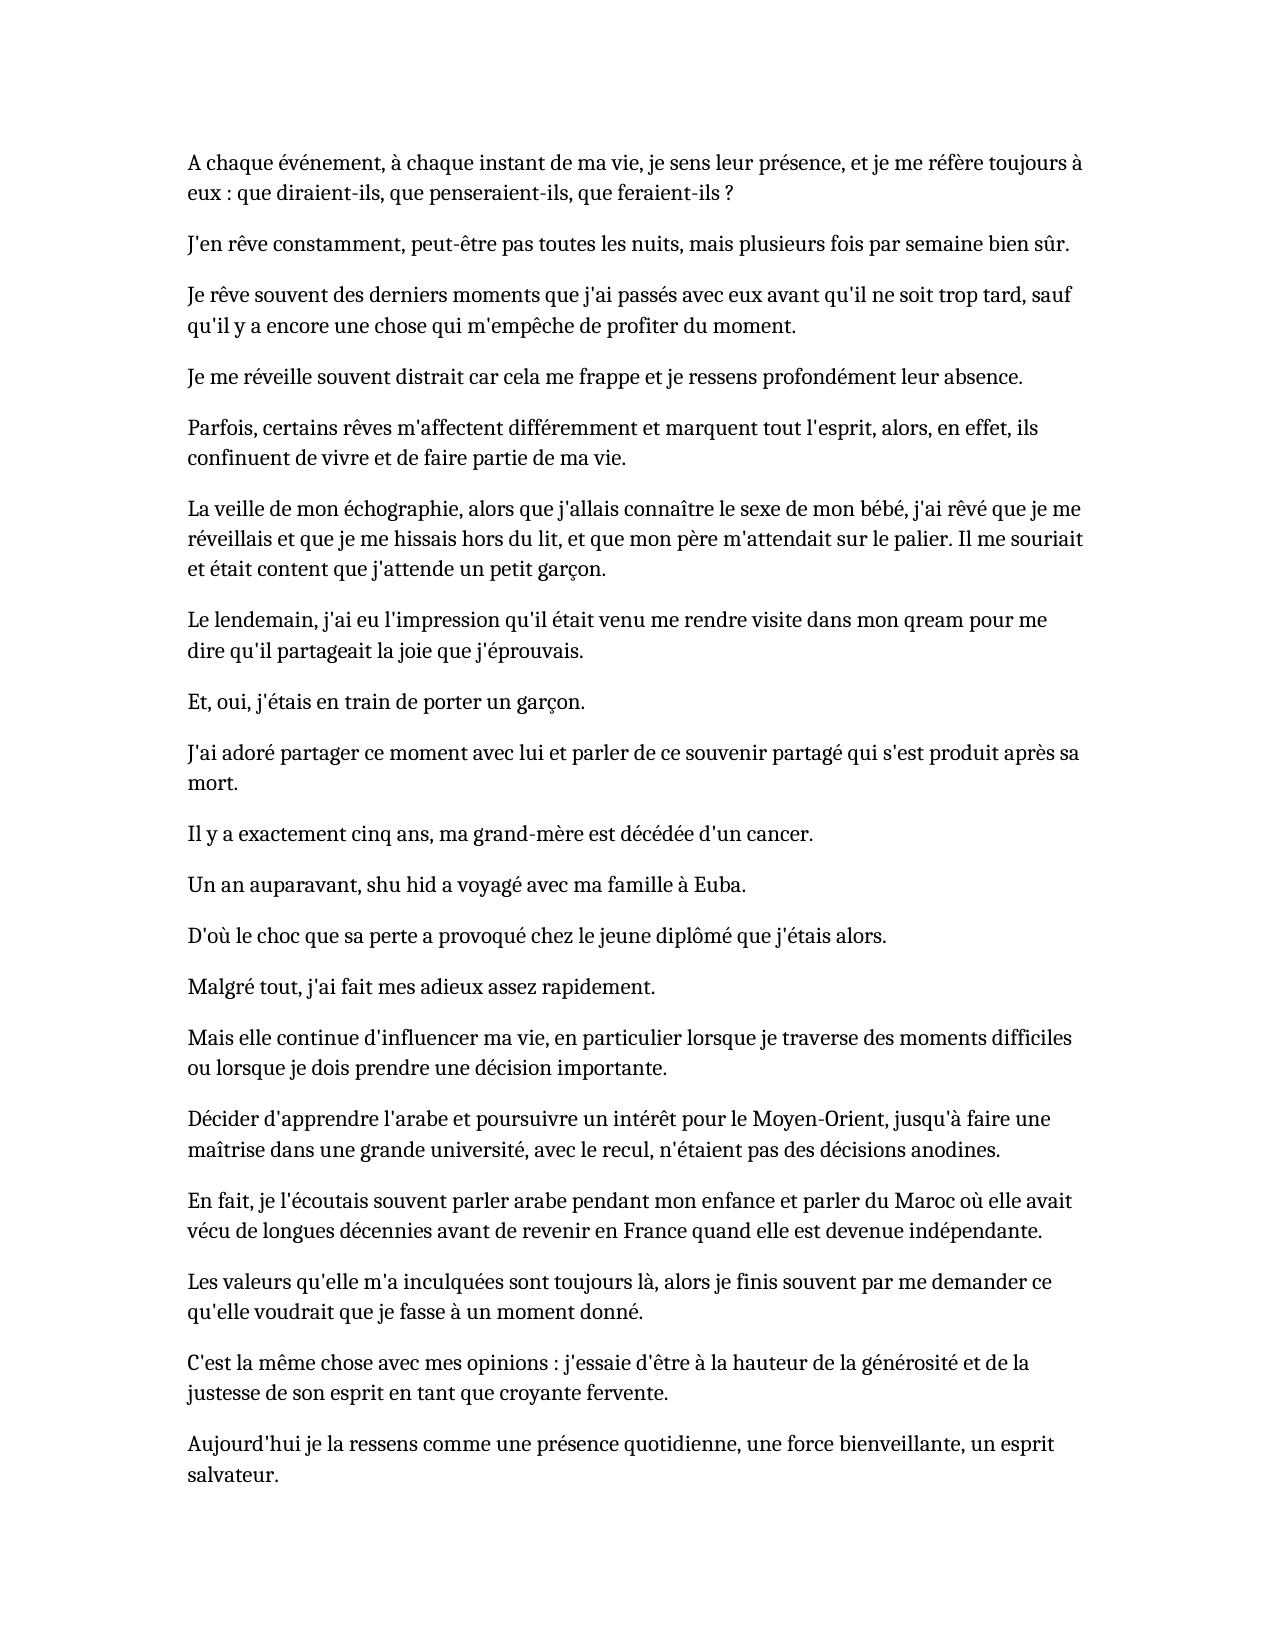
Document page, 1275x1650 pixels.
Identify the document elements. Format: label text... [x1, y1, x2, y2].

text C'est la même chose avec mes opinions : j'essaie d'être à la hauteur de la générosité et de la justesse de son esprit en tant que croyante fervente. [187, 1350, 1087, 1407]
text A chaque événement, à chaque instant de ma vie, je sens leur présence, et je me réfère toujours à eux : que diraient-ils, que penseraient-ils, que feraient-ils ? [187, 150, 1087, 207]
text Décider d'apprendre l'arabe et poursuivre un intérêt pour le Moyen-Orient, jusqu'à faire une maîtrise dans une grande université, avec le recul, n'étaient pas des décisions anodines. [187, 1106, 1087, 1163]
text Mais elle continue d'influencer ma vie, en particulier lorsque je traverse des moments difficiles ou lorsque je dois prendre une décision importante. [187, 1025, 1087, 1082]
text En fait, je l'écoutais souvent parler arabe pendant mon enfance et parler du Maroc où elle avait vécu de longues décennies avant de revenir en France quand elle est devenue indépendante. [187, 1187, 1087, 1244]
text Un an auparavant, shu hid a voyagé avec ma famille à Euba. [187, 872, 1087, 898]
text Parfois, certains rêves m'affectent différemment et marquent tout l'esprit, alors, en effet, ils confinuent de vivre et de faire partie de ma vie. [187, 414, 1087, 471]
text Malgré tout, j'ai fait mes adieux assez rapidement. [187, 974, 1087, 1000]
text Il y a exactement cinq ans, ma grand-mère est décédée d'un cancer. [187, 821, 1087, 847]
text Et, oui, j'étais en train de porter un garçon. [187, 688, 1087, 715]
text Le lendemain, j'ai eu l'impression qu'il était venu me rendre visite dans mon qream pour me dire qu'il partageait la joie que j'éprouvais. [187, 607, 1087, 664]
text D'où le choc que sa perte a provoqué chez le jeune diplômé que j'étais alors. [187, 923, 1087, 949]
text J'ai adoré partager ce moment avec lui et parler de ce souvenir partagé qui s'est produit après sa mort. [187, 739, 1087, 796]
text La veille de mon échographie, alors que j'allais connaître le sexe de mon bébé, j'ai rêvé que je me réveillais et que je me hissais hors du lit, et que mon père m'attendait sur le palier. Il me souriait et était content que j'attende un petit garçon. [187, 496, 1087, 583]
text Les valeurs qu'elle m'a inculquées sont toujours là, alors je finis souvent par me demander ce qu'elle voudrait que je fasse à un moment donné. [187, 1269, 1087, 1325]
text Je rêve souvent des derniers moments que j'ai passés avec eux avant qu'il ne soit trop tard, sauf qu'il y a encore une chose qui m'empêche de profiter du moment. [187, 282, 1087, 339]
text Je me réveille souvent distrait car cela me frappe et je ressens profondément leur absence. [187, 363, 1087, 390]
text J'en rêve constamment, peut-être pas toutes les nuits, mais plusieurs fois par semaine bien sûr. [187, 231, 1087, 258]
text Aujourd'hui je la ressens comme une présence quotidienne, une force bienveillante, un esprit salvateur. [187, 1431, 1087, 1488]
